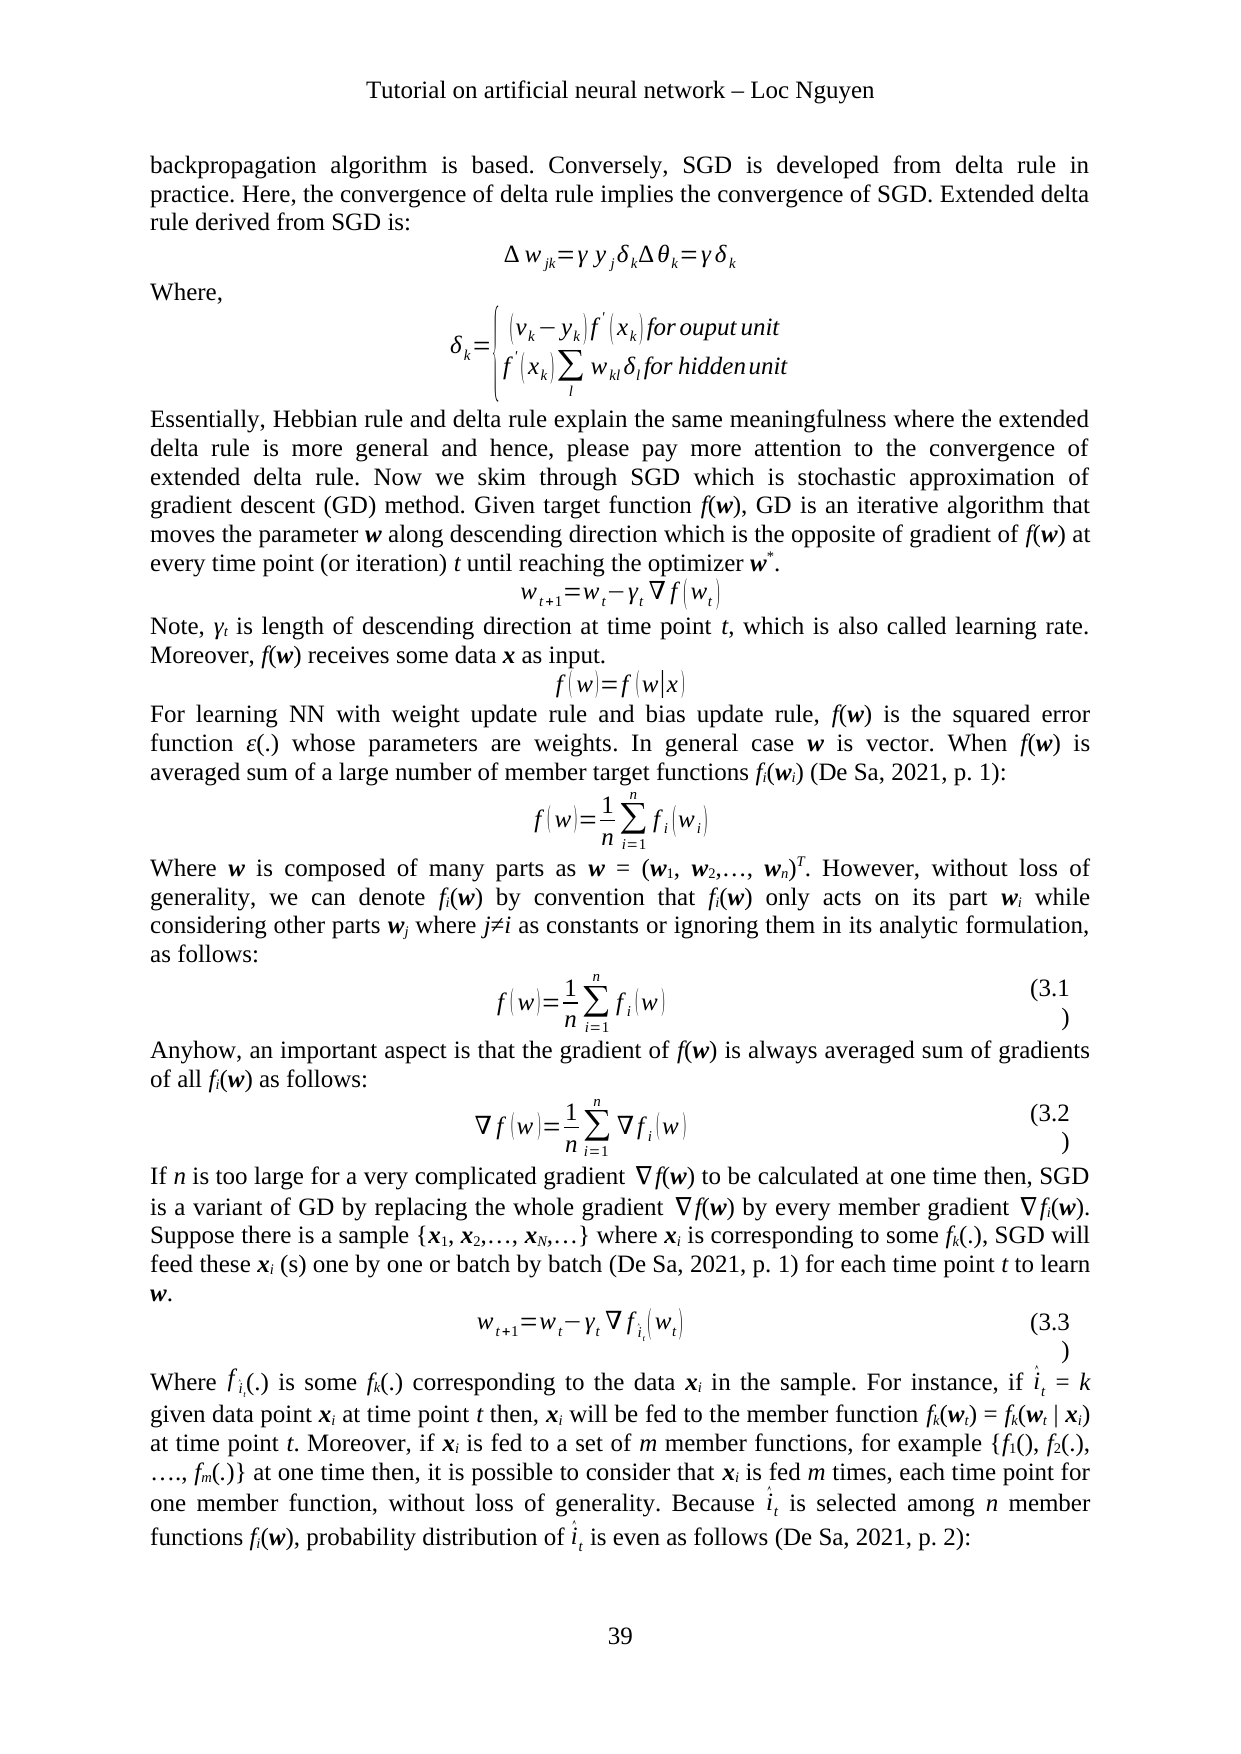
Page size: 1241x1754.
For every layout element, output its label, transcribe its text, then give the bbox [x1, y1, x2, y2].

text Anyhow, an important aspect is that the gradient of f(w) is always averaged sum of gradients of all fi(w) as follows: [150, 1035, 1090, 1093]
text Note, γt is length of descending direction at time point t, which is also called learning rate. Moreover, f(w) receives some data x as input. [150, 611, 1090, 669]
table_header [150, 968, 1011, 1035]
text Where w is composed of many parts as w = (w1, w2,…, wn)T. However, without loss of generality, we can denote fi(w) by convention that fi(w) only acts on its part wi while considering other parts wj where j≠i as constants or ignoring them in its analytic formulation, as follows: [150, 853, 1090, 968]
table_header [150, 1093, 1011, 1160]
table_header (3.3) [1011, 1307, 1081, 1364]
table_header [150, 1307, 1011, 1364]
text Where (.) is some fk(.) corresponding to the data xi in the sample. For instance, if = k given data point xi at time point t then, xi will be fed to the member function fk(wt) = fk(wt | xi) at time point t. Moreover, if xi is fed to a set of m member functions, for example {f1(), f2(.),…., fm(.)} at one time then, it is possible to consider that xi is fed m times, each time point for one member function, without loss of generality. Because is selected among n member functions fi(w), probability distribution of is even as follows : [150, 1364, 1090, 1554]
table_header (3.1) [1011, 968, 1081, 1035]
text If n is too large for a very complicated gradient ∇f(w) to be calculated at one time then, SGD is a variant of GD by replacing the whole gradient ∇f(w) by every member gradient ∇fi(w). Suppose there is a sample {x1, x2,…, xN,…} where xi is corresponding to some fk(.), SGD will feed these xi (s) one by one or batch by batch for each time point t to learn w. [150, 1160, 1090, 1307]
text Essentially, Hebbian rule and delta rule explain the same meaningfulness where the extended delta rule is more general and hence, please pay more attention to the convergence of extended delta rule. Now we skim through SGD which is stochastic approximation of gradient descent (GD) method. Given target function f(w), GD is an iterative algorithm that moves the parameter w along descending direction which is the opposite of gradient of f(w) at every time point (or iteration) t until reaching the optimizer w*. [150, 404, 1090, 577]
table_header (3.2) [1011, 1093, 1081, 1160]
text For learning NN with weight update rule and bias update rule, f(w) is the squared error function ε(.) whose parameters are weights. In general case w is vector. When f(w) is averaged sum of a large number of member target functions fi(wi) : [150, 699, 1090, 786]
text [150, 150, 1090, 236]
text Where, [150, 277, 1090, 305]
